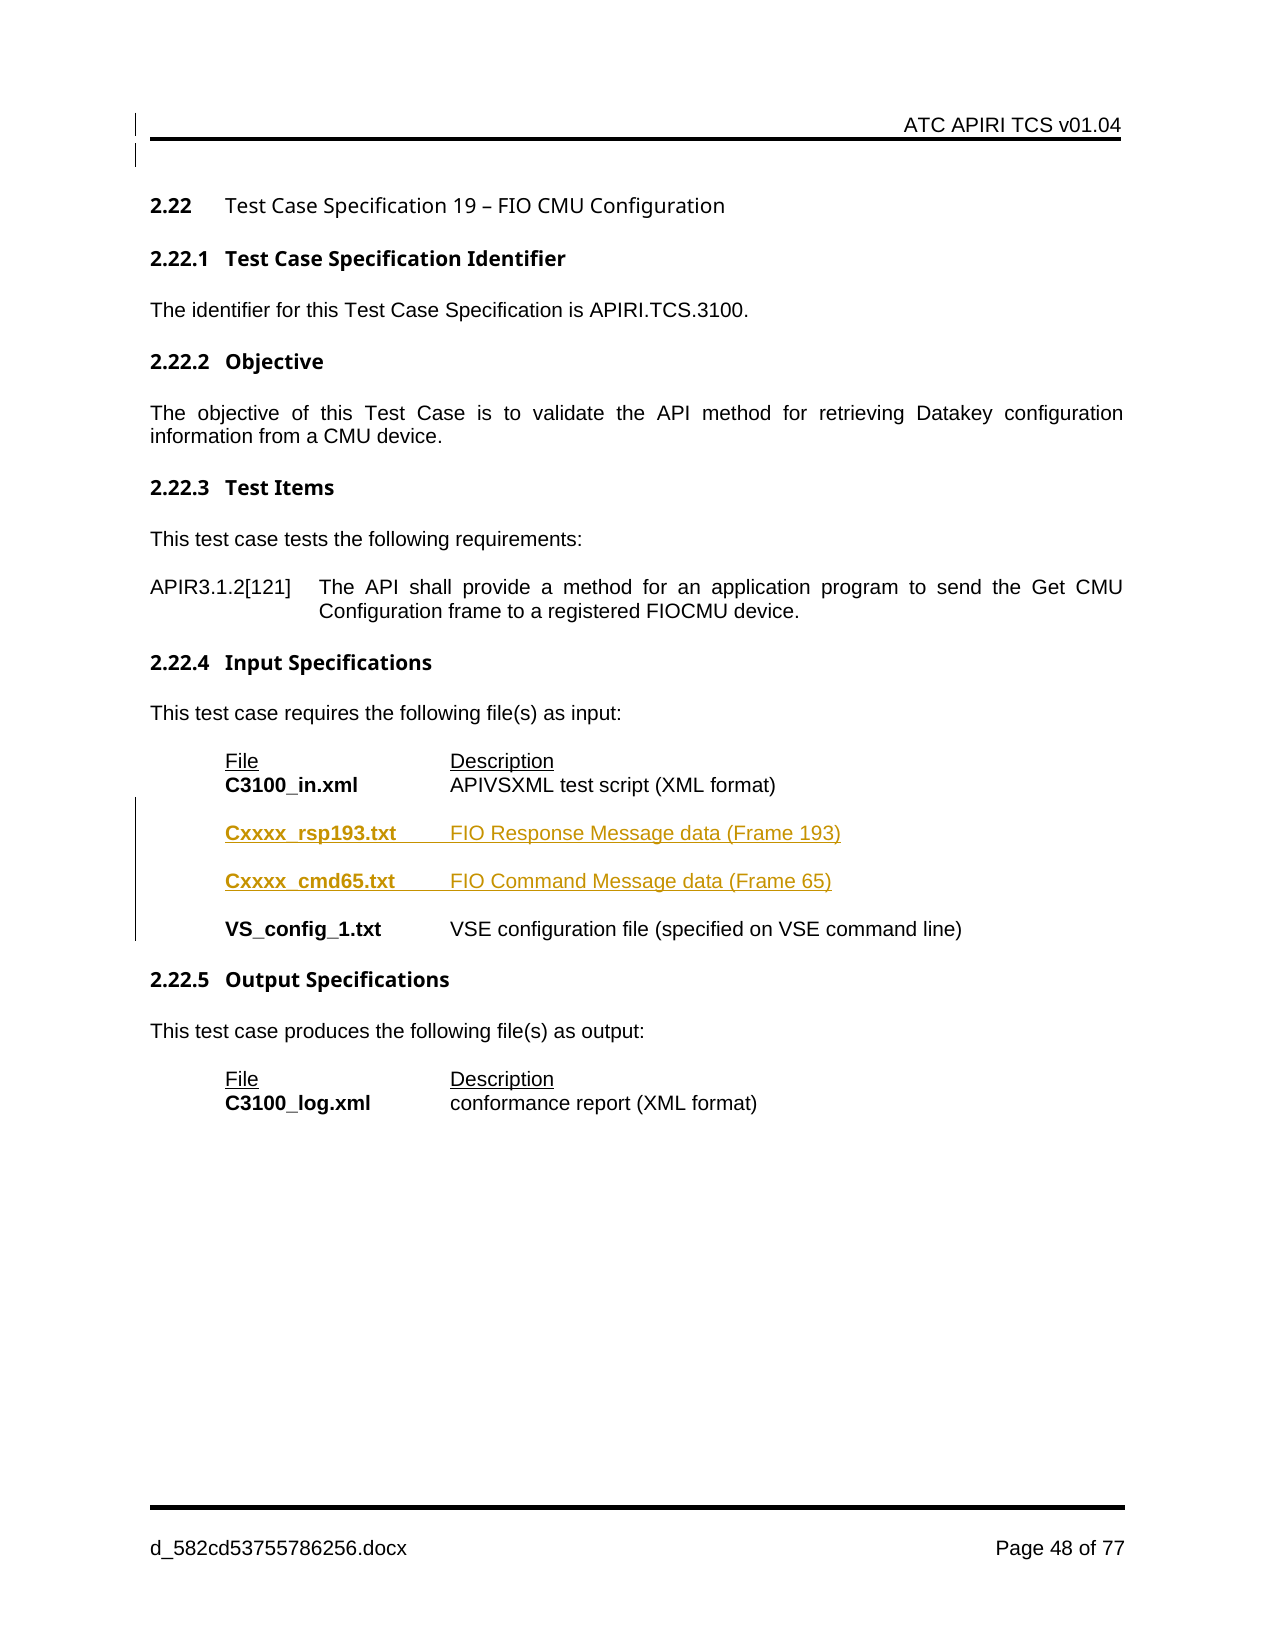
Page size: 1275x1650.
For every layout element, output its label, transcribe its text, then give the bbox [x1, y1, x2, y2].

text This test case requires the following file(s) as input: [150, 701, 1125, 725]
text APIR3.1.2[121] The API shall provide a method for an application program to send the Get CMU Configuration frame to a registered FIOCMU device. [150, 575, 1125, 623]
subtitle Input Specifications [150, 648, 1125, 676]
text C3100_in.xml APIVSXML test script (XML format) [225, 773, 1125, 797]
subtitle Test Case Specification Identifier [150, 244, 1125, 273]
subtitle Objective [150, 347, 1125, 375]
subtitle Test Items [150, 473, 1125, 502]
text VS_config_1.txt VSE configuration file (specified on VSE command line) [225, 917, 1125, 941]
text File Description [225, 749, 1125, 773]
subtitle Output Specifications [150, 966, 1125, 994]
text The identifier for this Test Case Specification is APIRI.TCS.3100. [150, 298, 1125, 322]
text This test case tests the following requirements: [150, 527, 1125, 551]
text File Description [225, 1067, 1125, 1091]
subtitle Test Case Specification 19 – FIO CMU Configuration [150, 191, 1125, 219]
text This test case produces the following file(s) as output: [150, 1019, 1125, 1043]
text The objective of this Test Case is to validate the API method for retrieving Datakey configuration information from a CMU device. [150, 400, 1125, 448]
text C3100_log.xml conformance report (XML format) [225, 1091, 1125, 1115]
